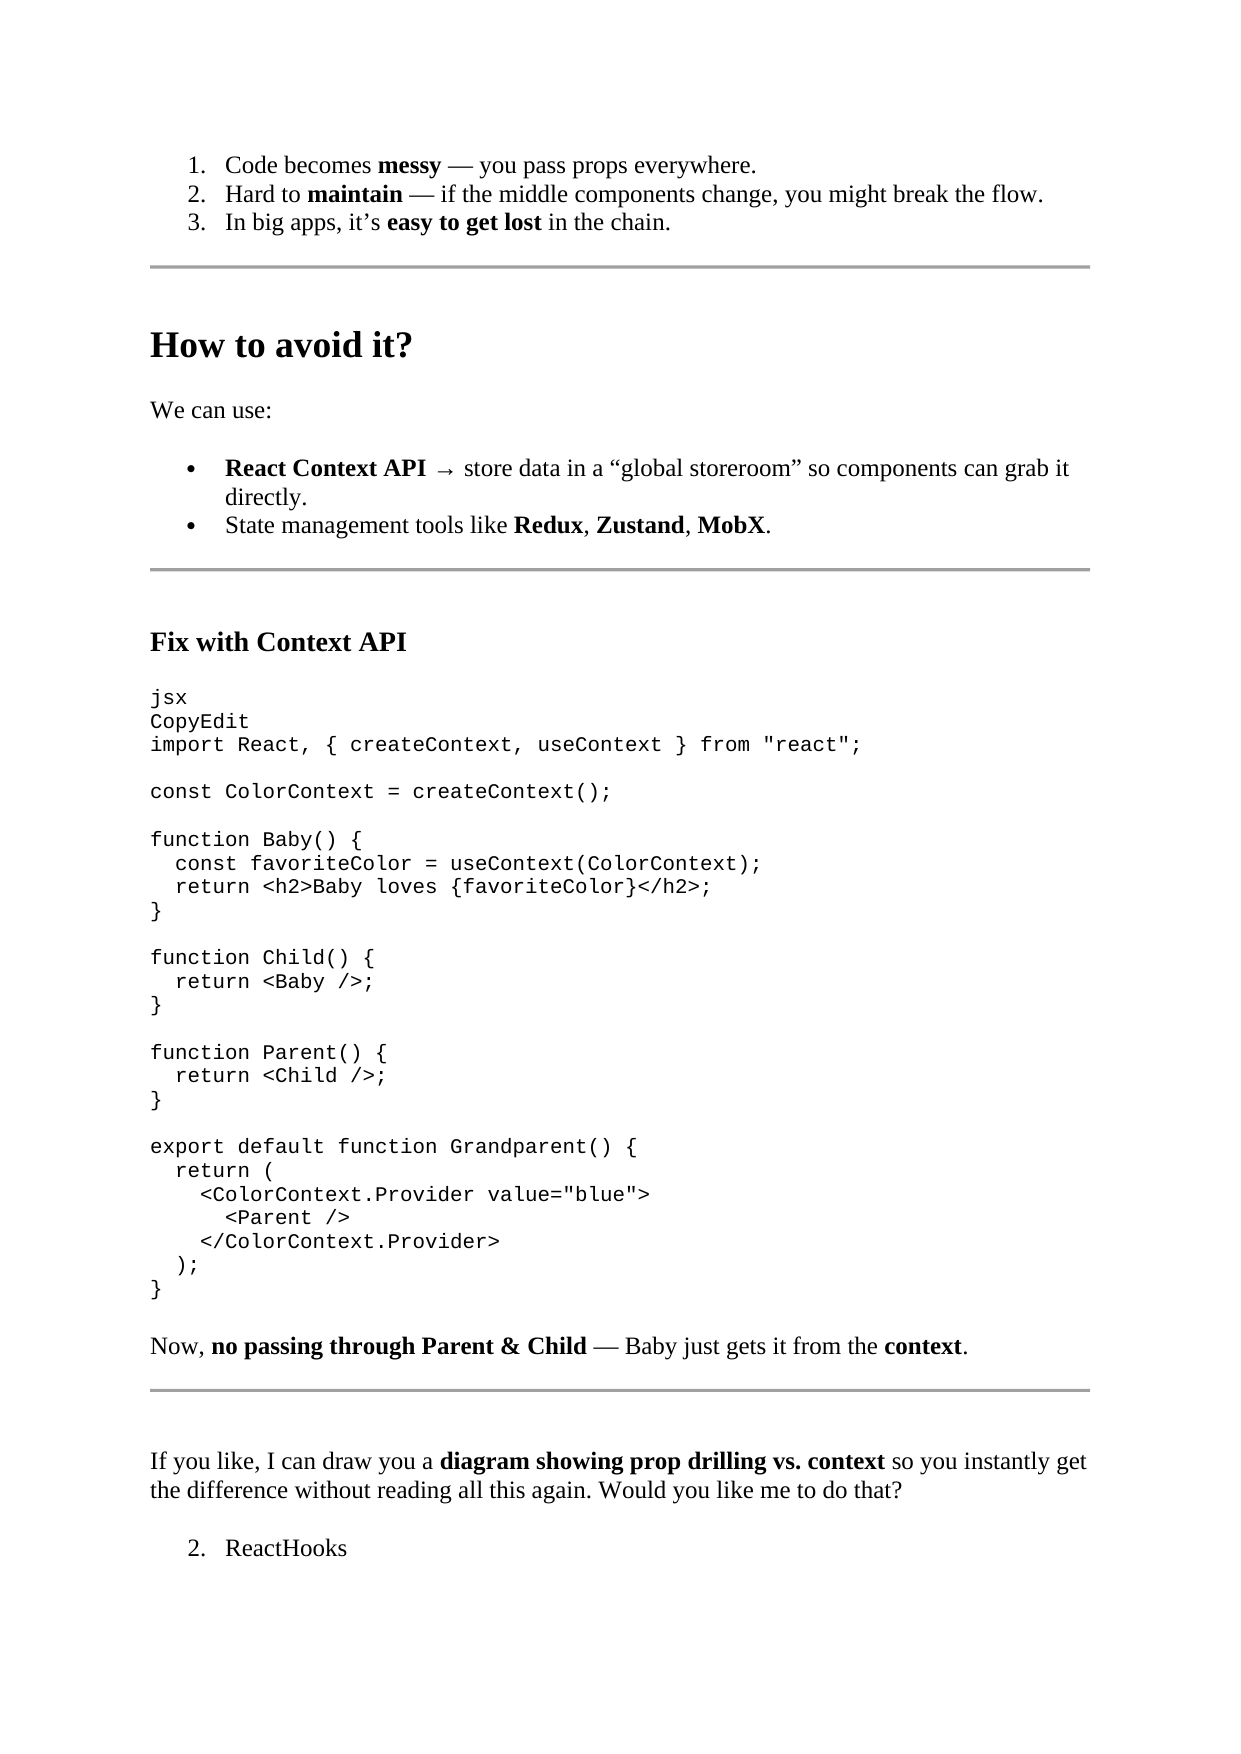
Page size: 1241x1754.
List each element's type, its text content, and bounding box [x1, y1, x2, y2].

text return <Baby />; [150, 971, 1090, 994]
text export default function Grandparent() { [150, 1136, 1090, 1160]
text } [150, 994, 1090, 1018]
list Hard to maintain — if the middle components change, you might break the flow. [187, 179, 1090, 207]
text jsx [150, 687, 1090, 711]
text return <h2>Baby loves {favoriteColor}</h2>; [150, 876, 1090, 900]
text <Parent /> [150, 1207, 1090, 1231]
text return ( [150, 1160, 1090, 1183]
text <ColorContext.Provider value="blue"> [150, 1183, 1090, 1207]
text If you like, I can draw you a diagram showing prop drilling vs. context so you instantly get the difference without reading all this again. Would you like me to do that? [150, 1446, 1090, 1503]
text function Baby() { [150, 829, 1090, 852]
text const ColorContext = createContext(); [150, 782, 1090, 805]
text const favoriteColor = useContext(ColorContext); [150, 852, 1090, 876]
text } [150, 1089, 1090, 1113]
text </ColorContext.Provider> [150, 1231, 1090, 1254]
list In big apps, it’s easy to get lost in the chain. [187, 207, 1090, 236]
text return <Child />; [150, 1065, 1090, 1089]
text We can use: [150, 395, 1090, 424]
text CopyEdit [150, 711, 1090, 734]
text function Parent() { [150, 1042, 1090, 1065]
text } [150, 1278, 1090, 1302]
list React Context API → store data in a “global storeroom” so components can grab it directly. [187, 453, 1090, 510]
text ); [150, 1254, 1090, 1278]
text Now, no passing through Parent & Child — Baby just gets it from the context. [150, 1331, 1090, 1360]
text import React, { createContext, useContext } from "react"; [150, 734, 1090, 758]
list State management tools like Redux, Zustand, MobX. [187, 510, 1090, 539]
text How to avoid it? [150, 323, 1090, 366]
list ReactHooks [187, 1533, 1090, 1561]
text } [150, 900, 1090, 923]
list Code becomes messy — you pass props everywhere. [187, 150, 1090, 179]
text function Child() { [150, 947, 1090, 971]
text Fix with Context API [150, 625, 1090, 658]
